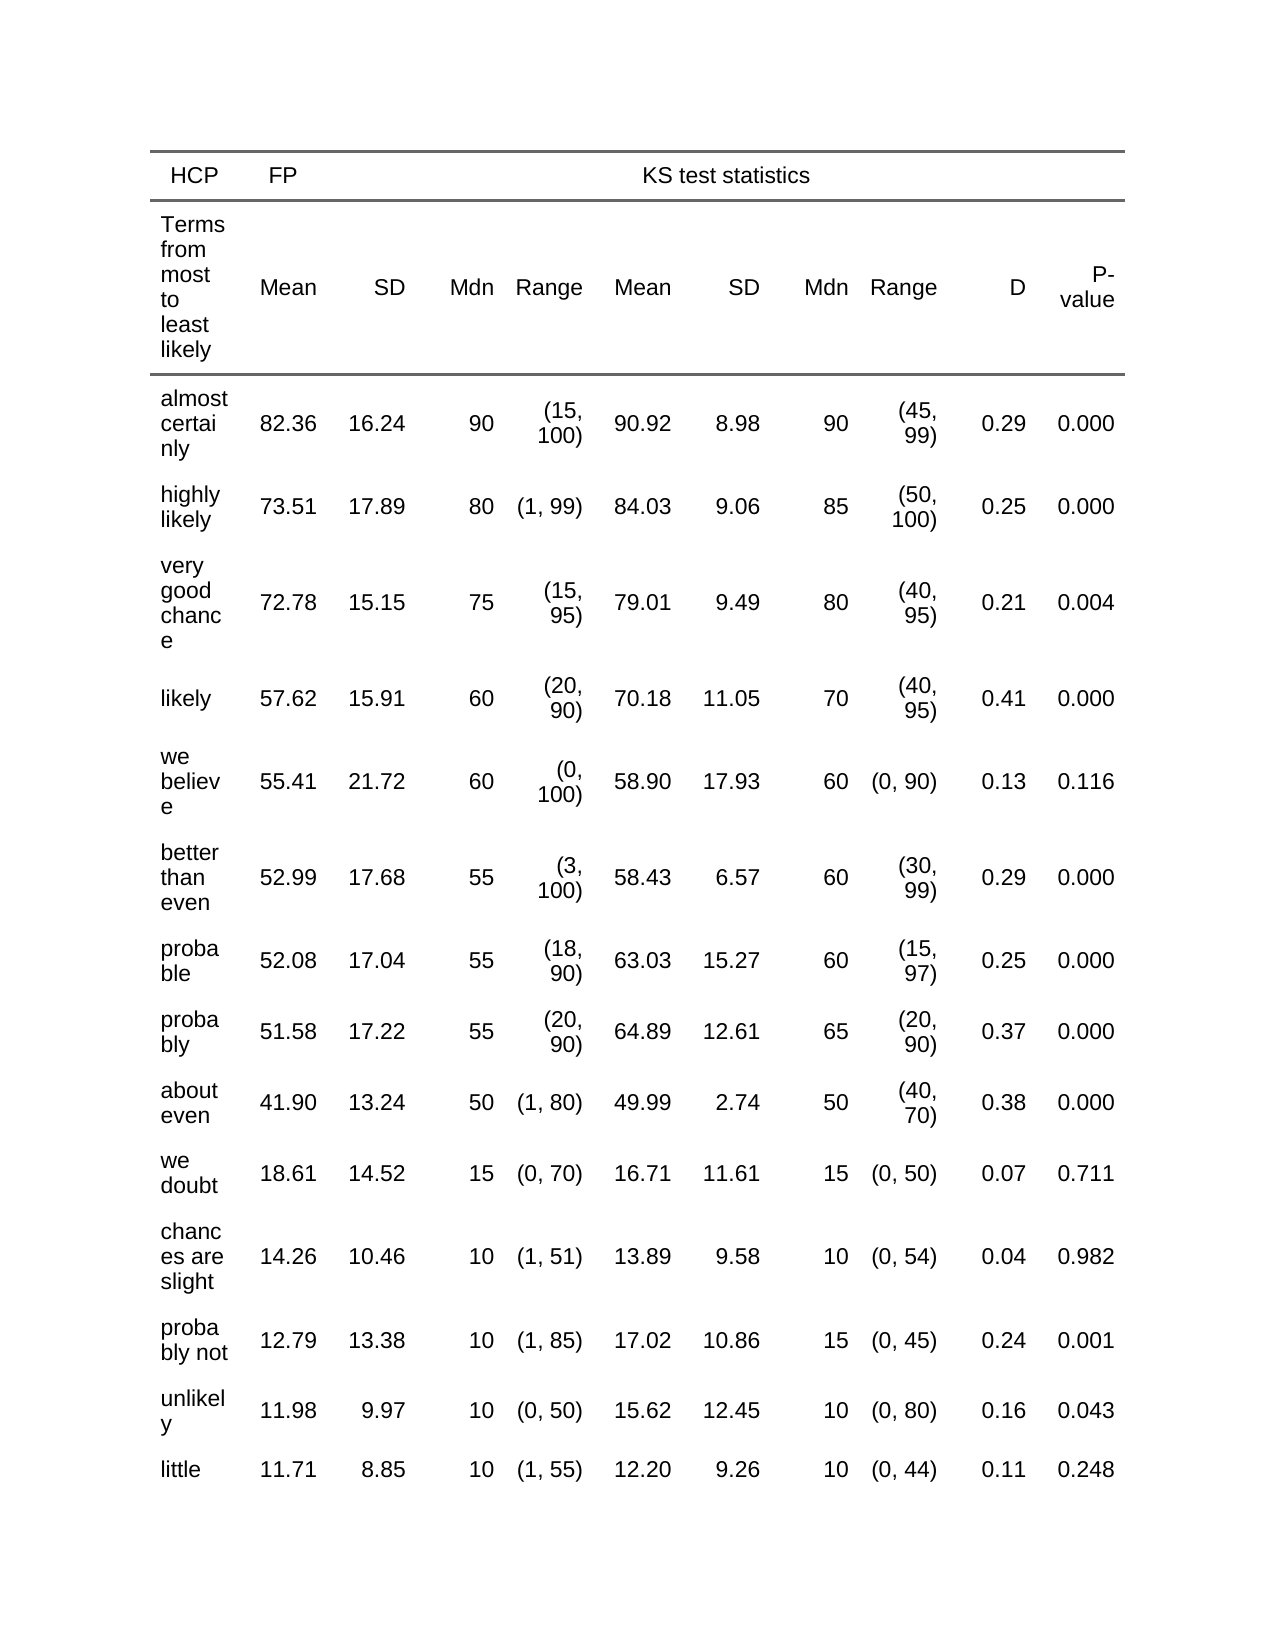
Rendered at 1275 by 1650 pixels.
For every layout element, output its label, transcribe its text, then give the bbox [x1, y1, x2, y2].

table_cell 58.43 [593, 830, 682, 926]
table_cell 2.74 [682, 1068, 770, 1138]
table_cell 17.04 [327, 926, 416, 997]
table_cell 0.38 [948, 1068, 1036, 1138]
table_cell 0.043 [1036, 1376, 1125, 1447]
table_cell 0.16 [948, 1376, 1036, 1447]
table_cell Mdn [416, 202, 504, 373]
table_cell (45, 99) [859, 376, 948, 472]
table_cell (0, 100) [505, 734, 593, 830]
table_cell 10.86 [682, 1305, 770, 1376]
table_cell (1, 99) [505, 472, 593, 543]
table_cell 0.29 [948, 830, 1036, 926]
table_cell 60 [770, 830, 859, 926]
table_cell 0.000 [1036, 376, 1125, 472]
table_cell 15 [770, 1305, 859, 1376]
table_cell 55 [416, 997, 504, 1068]
table_cell SD [682, 202, 770, 373]
table_cell (15, 95) [505, 543, 593, 663]
table_cell 0.13 [948, 734, 1036, 830]
table_cell 52.08 [239, 926, 327, 997]
table_cell likely [150, 664, 238, 734]
table_cell 0.000 [1036, 997, 1125, 1068]
table_cell 50 [770, 1068, 859, 1138]
table_cell 0.04 [948, 1209, 1036, 1305]
table_cell 10 [416, 1447, 504, 1493]
table_cell 9.06 [682, 472, 770, 543]
table_cell 0.001 [1036, 1305, 1125, 1376]
table_cell P-value [1036, 202, 1125, 373]
table_cell (40, 95) [859, 664, 948, 734]
table_cell (20, 90) [859, 997, 948, 1068]
table_cell (18, 90) [505, 926, 593, 997]
table_cell 9.49 [682, 543, 770, 663]
table_cell 17.22 [327, 997, 416, 1068]
table_header FP [239, 153, 327, 199]
table_cell 12.45 [682, 1376, 770, 1447]
table_cell probably [150, 997, 238, 1068]
table_cell (0, 45) [859, 1305, 948, 1376]
table_cell (30, 99) [859, 830, 948, 926]
table_cell 80 [416, 472, 504, 543]
table_cell (0, 54) [859, 1209, 948, 1305]
table_cell 0.07 [948, 1139, 1036, 1209]
table_cell 10.46 [327, 1209, 416, 1305]
table_cell (20, 90) [505, 997, 593, 1068]
table_cell 0.711 [1036, 1139, 1125, 1209]
table_cell (1, 80) [505, 1068, 593, 1138]
table_cell 57.62 [239, 664, 327, 734]
table_cell chances are slight [150, 1209, 238, 1305]
table_cell 55.41 [239, 734, 327, 830]
table_cell 10 [416, 1305, 504, 1376]
table_cell 64.89 [593, 997, 682, 1068]
table_cell 10 [416, 1376, 504, 1447]
table_cell 8.98 [682, 376, 770, 472]
table_cell 13.89 [593, 1209, 682, 1305]
table_cell 6.57 [682, 830, 770, 926]
table_cell 55 [416, 830, 504, 926]
table_cell (40, 70) [859, 1068, 948, 1138]
table_cell (0, 50) [859, 1139, 948, 1209]
table_cell (0, 90) [859, 734, 948, 830]
table_cell D [948, 202, 1036, 373]
table_cell 21.72 [327, 734, 416, 830]
table_cell 13.38 [327, 1305, 416, 1376]
table_cell 90 [416, 376, 504, 472]
table_cell 0.000 [1036, 472, 1125, 543]
table_cell 9.58 [682, 1209, 770, 1305]
table_cell 60 [416, 734, 504, 830]
table_cell 9.97 [327, 1376, 416, 1447]
table_cell (1, 55) [505, 1447, 593, 1493]
table_cell (3, 100) [505, 830, 593, 926]
table_cell probably not [150, 1305, 238, 1376]
table_cell 55 [416, 926, 504, 997]
table_cell 15 [770, 1139, 859, 1209]
table_cell 84.03 [593, 472, 682, 543]
table_cell 51.58 [239, 997, 327, 1068]
table_cell (0, 70) [505, 1139, 593, 1209]
table_cell (0, 80) [859, 1376, 948, 1447]
table_cell (0, 50) [505, 1376, 593, 1447]
table_cell 12.79 [239, 1305, 327, 1376]
table_cell 14.52 [327, 1139, 416, 1209]
table_cell 80 [770, 543, 859, 663]
table_cell 10 [770, 1209, 859, 1305]
table_cell 82.36 [239, 376, 327, 472]
table_header KS test statistics [327, 153, 1125, 199]
table_cell 0.25 [948, 472, 1036, 543]
table_cell 0.11 [948, 1447, 1036, 1493]
table_cell 65 [770, 997, 859, 1068]
table_cell 73.51 [239, 472, 327, 543]
table_cell Mean [239, 202, 327, 373]
table_cell 72.78 [239, 543, 327, 663]
table_cell 11.98 [239, 1376, 327, 1447]
table_cell 0.37 [948, 997, 1036, 1068]
table_cell we doubt [150, 1139, 238, 1209]
table_cell SD [327, 202, 416, 373]
table_cell 10 [770, 1447, 859, 1493]
table_cell 0.000 [1036, 830, 1125, 926]
table_cell 10 [770, 1376, 859, 1447]
table_cell 17.68 [327, 830, 416, 926]
table_cell 0.29 [948, 376, 1036, 472]
table_cell 15.27 [682, 926, 770, 997]
table_cell (1, 85) [505, 1305, 593, 1376]
table_cell 17.93 [682, 734, 770, 830]
table_cell 11.05 [682, 664, 770, 734]
table_cell 12.20 [593, 1447, 682, 1493]
table_cell 52.99 [239, 830, 327, 926]
table_cell 11.61 [682, 1139, 770, 1209]
table_cell (50, 100) [859, 472, 948, 543]
table_cell 0.116 [1036, 734, 1125, 830]
table_cell about even [150, 1068, 238, 1138]
table_cell 13.24 [327, 1068, 416, 1138]
table_cell Terms from most to least likely [150, 202, 238, 373]
table_cell 90 [770, 376, 859, 472]
table_cell 85 [770, 472, 859, 543]
table_cell 16.71 [593, 1139, 682, 1209]
table_cell 79.01 [593, 543, 682, 663]
table_cell 0.982 [1036, 1209, 1125, 1305]
table_cell Mean [593, 202, 682, 373]
table_cell 8.85 [327, 1447, 416, 1493]
table_cell unlikely [150, 1376, 238, 1447]
table_cell 0.000 [1036, 1068, 1125, 1138]
table_cell 17.02 [593, 1305, 682, 1376]
table_cell 15.62 [593, 1376, 682, 1447]
table_cell highly likely [150, 472, 238, 543]
table_cell 49.99 [593, 1068, 682, 1138]
table_cell 0.21 [948, 543, 1036, 663]
table_cell 0.000 [1036, 926, 1125, 997]
table_cell very good chance [150, 543, 238, 663]
table_cell 70.18 [593, 664, 682, 734]
table_cell 60 [416, 664, 504, 734]
table_cell 0.24 [948, 1305, 1036, 1376]
table_cell 15.91 [327, 664, 416, 734]
table_cell (15, 97) [859, 926, 948, 997]
table_cell 18.61 [239, 1139, 327, 1209]
table_cell we believe [150, 734, 238, 830]
table_cell 16.24 [327, 376, 416, 472]
table_cell 14.26 [239, 1209, 327, 1305]
table_cell 41.90 [239, 1068, 327, 1138]
table_cell (1, 51) [505, 1209, 593, 1305]
table_cell 90.92 [593, 376, 682, 472]
table_cell (15, 100) [505, 376, 593, 472]
table_cell 60 [770, 734, 859, 830]
table_cell 17.89 [327, 472, 416, 543]
table_cell Range [505, 202, 593, 373]
table_cell almost certainly [150, 376, 238, 472]
table_cell 58.90 [593, 734, 682, 830]
table_cell Mdn [770, 202, 859, 373]
table_cell 50 [416, 1068, 504, 1138]
table_cell 0.000 [1036, 664, 1125, 734]
table_cell 0.25 [948, 926, 1036, 997]
table_cell probable [150, 926, 238, 997]
table_cell 15.15 [327, 543, 416, 663]
table_cell little chance [150, 1447, 238, 1493]
table_cell better than even [150, 830, 238, 926]
table_cell 9.26 [682, 1447, 770, 1493]
table_cell 63.03 [593, 926, 682, 997]
table_cell 15 [416, 1139, 504, 1209]
table_cell (40, 95) [859, 543, 948, 663]
table_cell 70 [770, 664, 859, 734]
table_cell 60 [770, 926, 859, 997]
table_cell 12.61 [682, 997, 770, 1068]
table_cell 75 [416, 543, 504, 663]
table_cell (0, 44) [859, 1447, 948, 1493]
table_cell 0.41 [948, 664, 1036, 734]
table_cell (20, 90) [505, 664, 593, 734]
table_cell 10 [416, 1209, 504, 1305]
table_cell 0.248 [1036, 1447, 1125, 1493]
table_cell 11.71 [239, 1447, 327, 1493]
table_header HCP [150, 153, 238, 199]
table_cell 0.004 [1036, 543, 1125, 663]
table_cell Range [859, 202, 948, 373]
